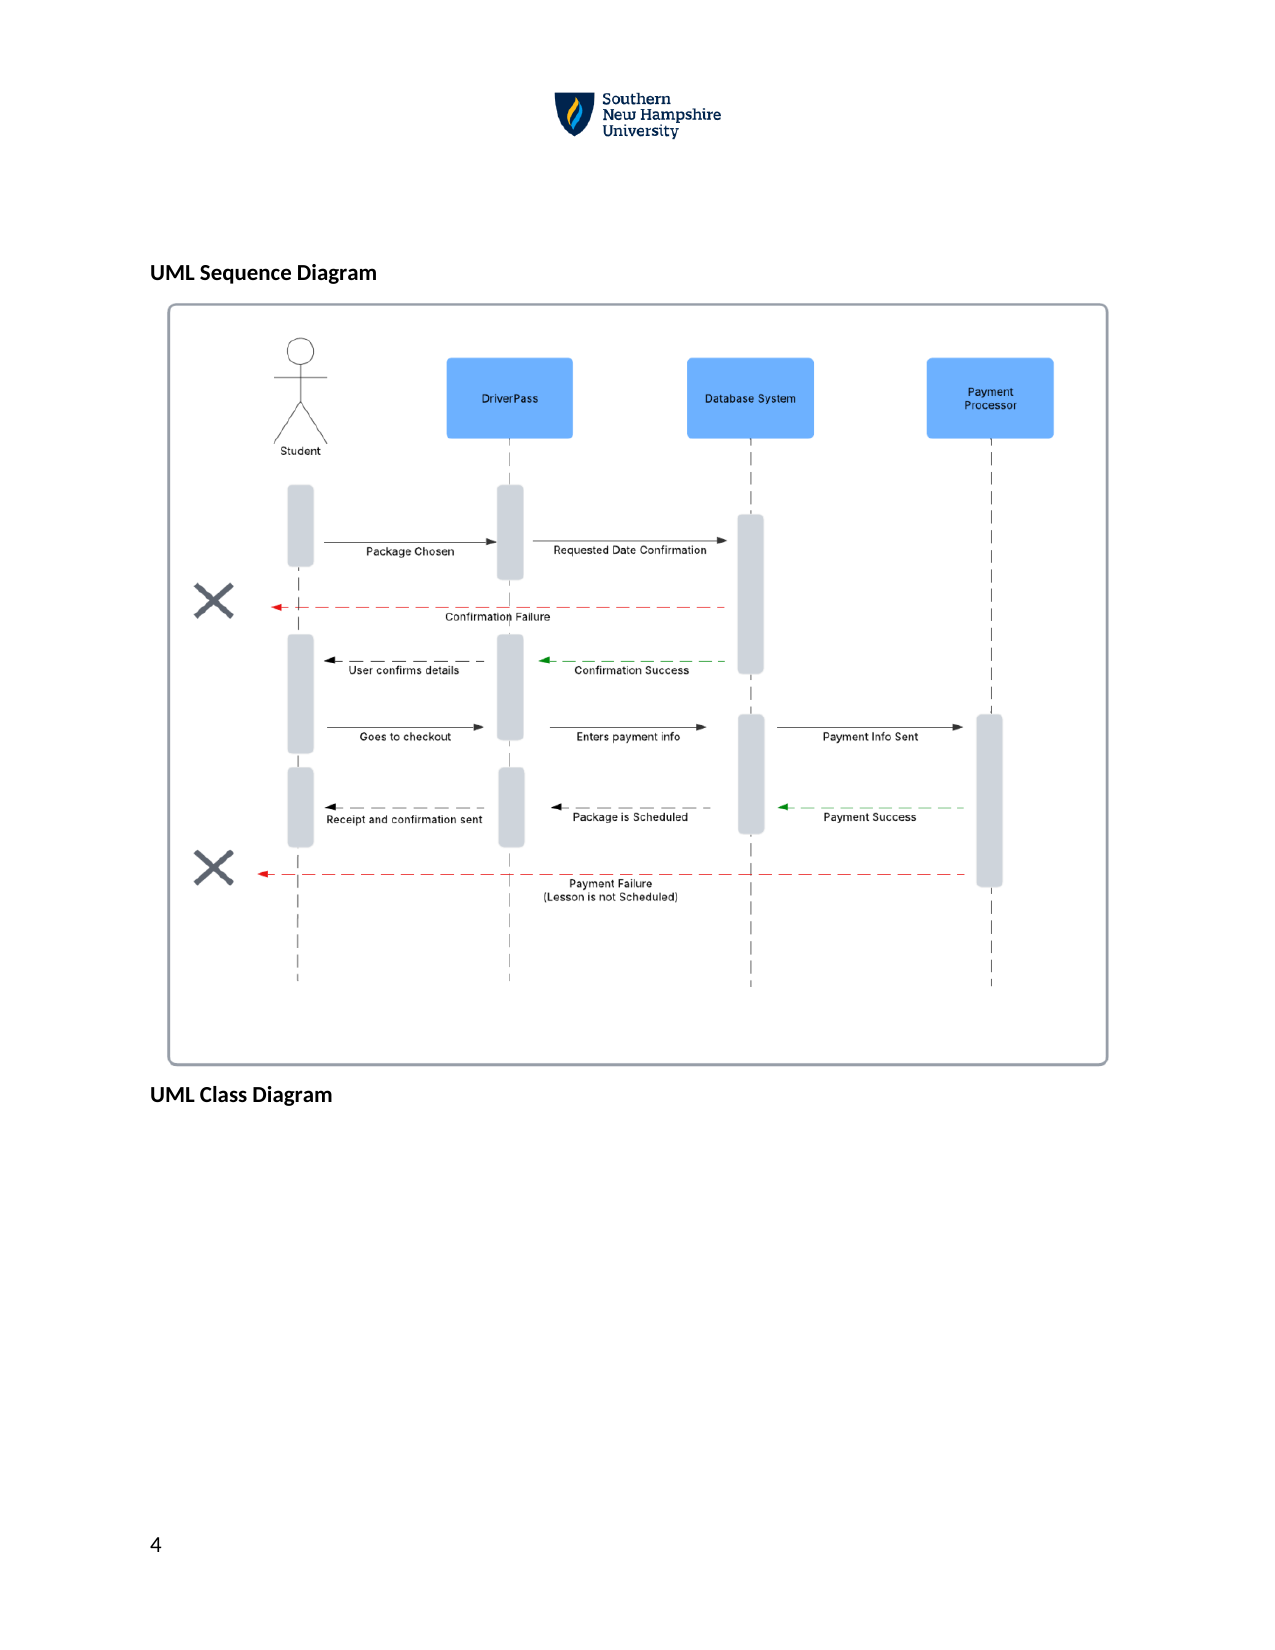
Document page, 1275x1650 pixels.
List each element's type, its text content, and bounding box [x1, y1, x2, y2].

picture [150, 286, 1125, 1081]
subtitle UML Class Diagram [150, 1081, 1125, 1108]
picture [546, 75, 729, 154]
subtitle UML Sequence Diagram [150, 258, 1125, 286]
